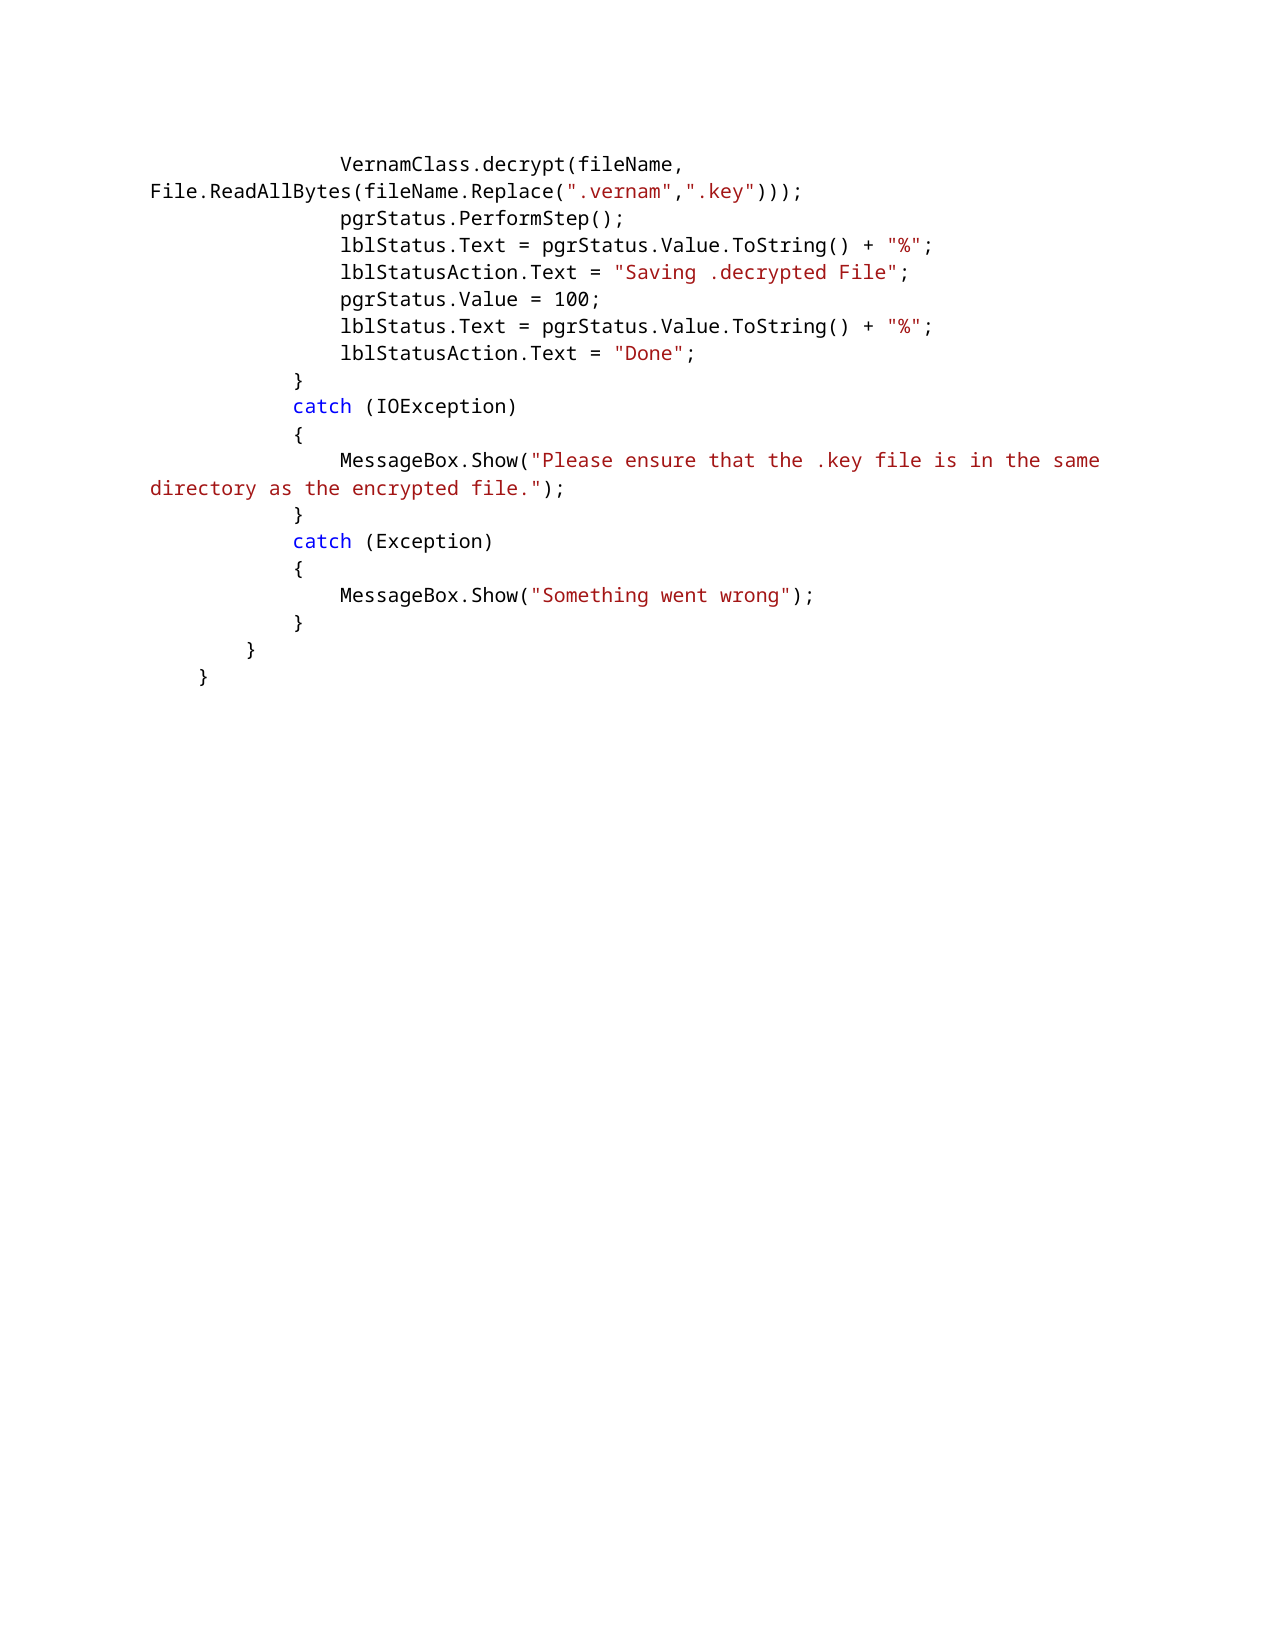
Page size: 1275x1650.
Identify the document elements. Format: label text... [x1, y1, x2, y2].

text VernamClass.decrypt(fileName, File.ReadAllBytes(fileName.Replace(".vernam",".key"))); [150, 150, 1125, 204]
text catch (Exception) [150, 528, 1125, 555]
text } [150, 636, 1125, 663]
text MessageBox.Show("Something went wrong"); [150, 582, 1125, 609]
text MessageBox.Show("Please ensure that the .key file is in the same directory as the encrypted file."); [150, 447, 1125, 501]
text } [150, 609, 1125, 636]
text } [150, 501, 1125, 528]
text lblStatus.Text = pgrStatus.Value.ToString() + "%"; [150, 312, 1125, 339]
text pgrStatus.PerformStep(); [150, 204, 1125, 231]
text lblStatusAction.Text = "Done"; [150, 339, 1125, 366]
text } [150, 366, 1125, 393]
text { [150, 555, 1125, 582]
text { [150, 420, 1125, 447]
text catch (IOException) [150, 393, 1125, 420]
text pgrStatus.Value = 100; [150, 285, 1125, 312]
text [150, 231, 1125, 258]
text lblStatusAction.Text = "Saving .decrypted File"; [150, 258, 1125, 285]
text } [150, 663, 1125, 689]
